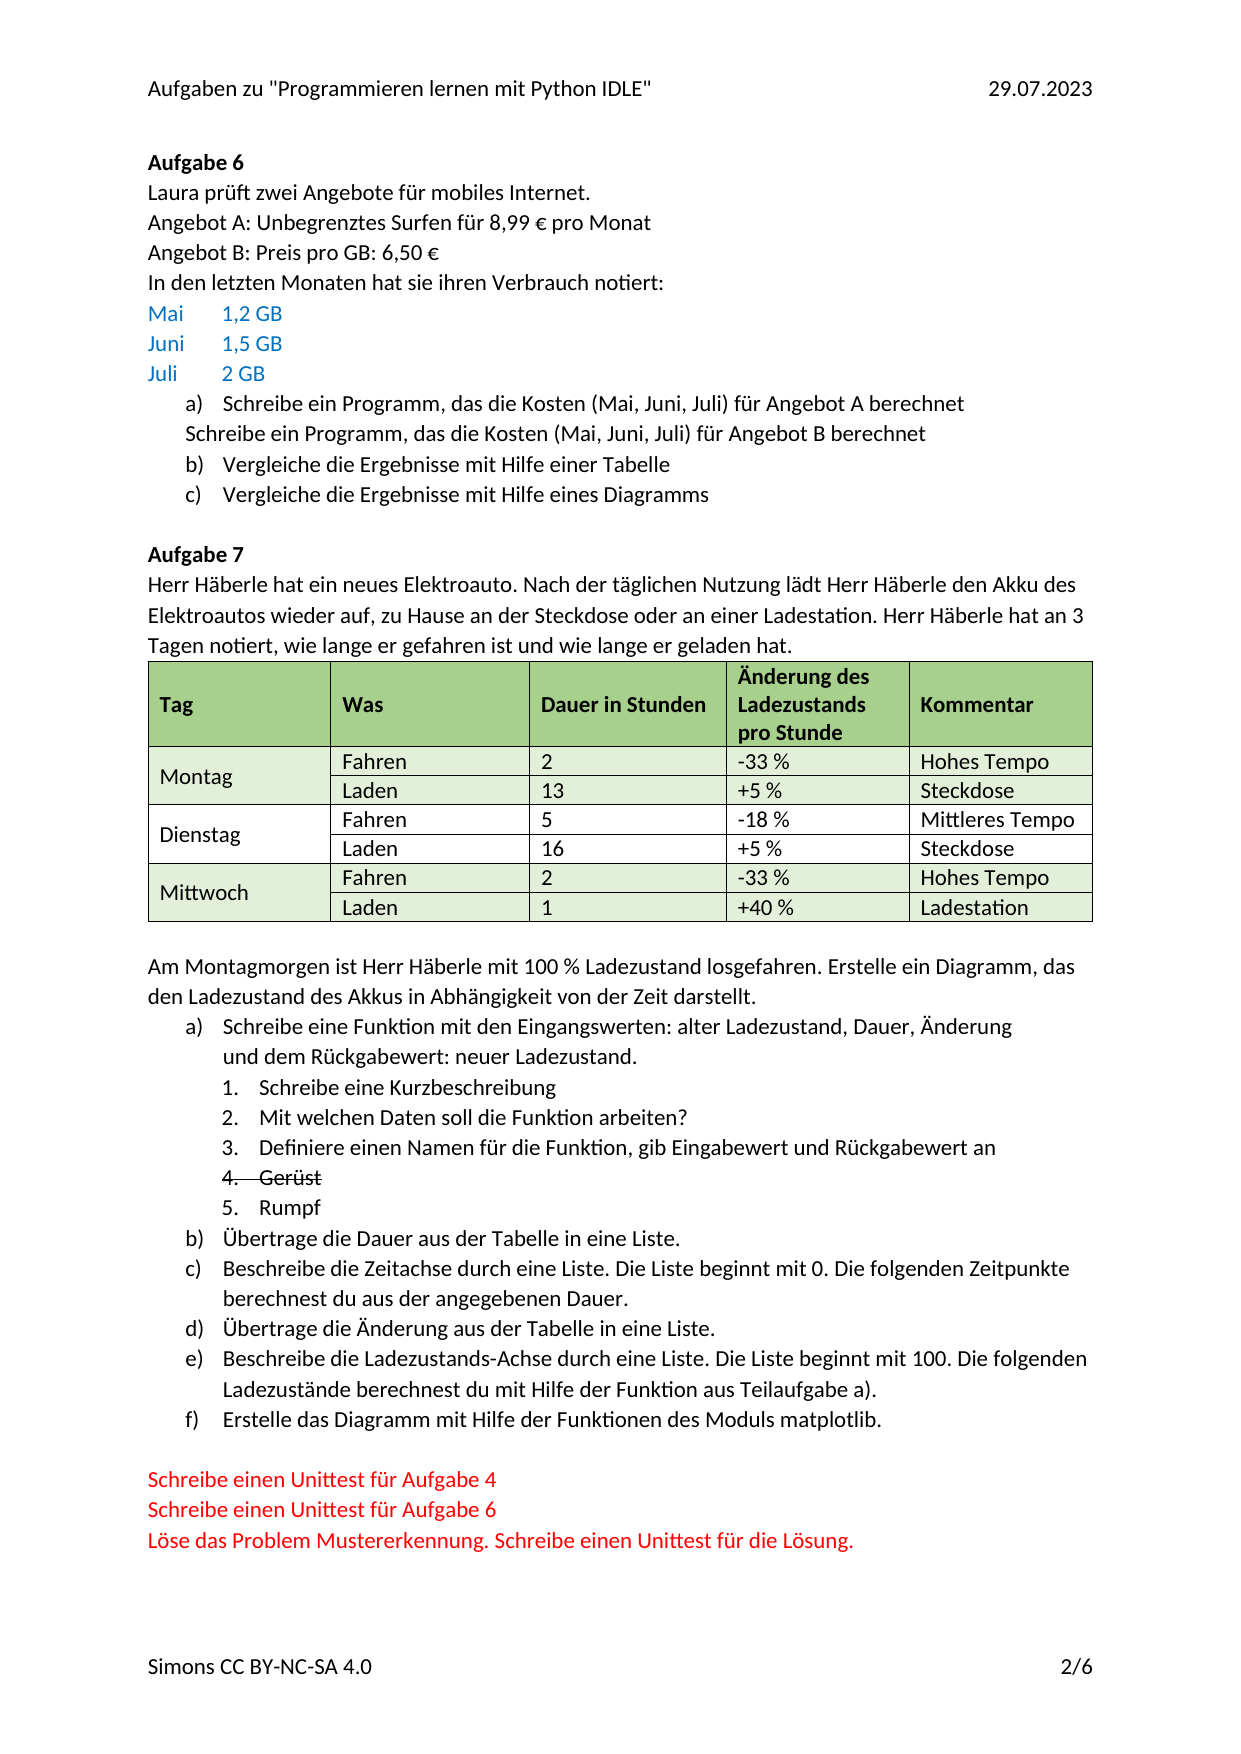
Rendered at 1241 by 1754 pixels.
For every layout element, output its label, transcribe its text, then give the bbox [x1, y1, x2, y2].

table_cell Fahren [331, 864, 529, 892]
table_cell Mittleres Tempo [910, 805, 1092, 833]
table_cell -33 % [727, 747, 909, 775]
table_cell +5 % [727, 835, 909, 862]
list Beschreibe die Ladezustands-Achse durch eine Liste. Die Liste beginnt mit 100. Die folgenden Ladezustände berechnest du mit Hilfe der Funktion aus Teilaufgabe a). [185, 1344, 1093, 1403]
table_cell 2 [530, 864, 726, 892]
list Übertrage die Dauer aus der Tabelle in eine Liste. [185, 1224, 1093, 1252]
table_cell -33 % [727, 864, 909, 892]
table_cell +40 % [727, 893, 909, 921]
text Mai 1,2 GB [148, 299, 1093, 327]
table_header Dauer in Stunden [530, 662, 726, 746]
table_header Änderung des Ladezustands pro Stunde [727, 662, 909, 746]
table_cell Dienstag [149, 805, 330, 862]
list Definiere einen Namen für die Funktion, gib Eingabewert und Rückgabewert an [221, 1133, 1093, 1161]
table_cell 5 [530, 805, 726, 833]
list Schreibe eine Kurzbeschreibung [221, 1073, 1093, 1101]
text Herr Häberle hat ein neues Elektroauto. Nach der täglichen Nutzung lädt Herr Häberle den Akku des Elektroautos wieder auf, zu Hause an der Steckdose oder an einer Ladestation. Herr Häberle hat an 3 Tagen notiert, wie lange er gefahren ist und wie lange er geladen hat. [148, 571, 1093, 659]
list Übertrage die Änderung aus der Tabelle in eine Liste. [185, 1314, 1093, 1342]
text Juli 2 GB [148, 359, 1093, 387]
table_cell Mittwoch [149, 864, 330, 921]
table_header Tag [149, 662, 330, 746]
table_cell Montag [149, 747, 330, 804]
text Schreibe einen Unittest für Aufgabe 6 [148, 1496, 1093, 1524]
table_cell Laden [331, 776, 529, 804]
text In den letzten Monaten hat sie ihren Verbrauch notiert: [148, 268, 1093, 296]
table_cell 16 [530, 835, 726, 862]
table_header Kommentar [910, 662, 1092, 746]
table_cell +5 % [727, 776, 909, 804]
table_cell Laden [331, 835, 529, 862]
list Vergleiche die Ergebnisse mit Hilfe einer Tabelle [185, 450, 1093, 478]
table_cell -18 % [727, 805, 909, 833]
text Angebot A: Unbegrenztes Surfen für 8,99 € pro Monat [148, 208, 1093, 236]
table_cell Steckdose [910, 835, 1092, 862]
table_cell Hohes Tempo [910, 864, 1092, 892]
list Gerüst [221, 1163, 1093, 1191]
table_header Was [331, 662, 529, 746]
table_cell 2 [530, 747, 726, 775]
table_cell 13 [530, 776, 726, 804]
list Mit welchen Daten soll die Funktion arbeiten? [221, 1103, 1093, 1131]
table_cell Steckdose [910, 776, 1092, 804]
table_cell Hohes Tempo [910, 747, 1092, 775]
text Am Montagmorgen ist Herr Häberle mit 100 % Ladezustand losgefahren. Erstelle ein Diagramm, das den Ladezustand des Akkus in Abhängigkeit von der Zeit darstellt. [148, 952, 1093, 1010]
table_cell 1 [530, 893, 726, 921]
text Angebot B: Preis pro GB: 6,50 € [148, 238, 1093, 266]
list Beschreibe die Zeitachse durch eine Liste. Die Liste beginnt mit 0. Die folgenden Zeitpunkte berechnest du aus der angegebenen Dauer. [185, 1254, 1093, 1312]
text Löse das Problem Mustererkennung. Schreibe einen Unittest für die Lösung. [148, 1526, 1093, 1554]
table_cell Fahren [331, 747, 529, 775]
list Rumpf [221, 1193, 1093, 1222]
table_cell Fahren [331, 805, 529, 833]
list Schreibe eine Funktion mit den Eingangswerten: alter Ladezustand, Dauer, Änderung und dem Rückgabewert: neuer Ladezustand. [185, 1012, 1093, 1071]
text Laura prüft zwei Angebote für mobiles Internet. [148, 178, 1093, 206]
text Schreibe ein Programm, das die Kosten (Mai, Juni, Juli) für Angebot B berechnet [185, 419, 1093, 447]
table_cell Ladestation [910, 893, 1092, 921]
text Schreibe einen Unittest für Aufgabe 4 [148, 1465, 1093, 1493]
list Erstelle das Diagramm mit Hilfe der Funktionen des Moduls matplotlib. [185, 1405, 1093, 1463]
table_cell Laden [331, 893, 529, 921]
list Vergleiche die Ergebnisse mit Hilfe eines Diagramms [185, 480, 1093, 508]
list Schreibe ein Programm, das die Kosten (Mai, Juni, Juli) für Angebot A berechnet [185, 389, 1093, 417]
text Juni 1,5 GB [148, 329, 1093, 357]
